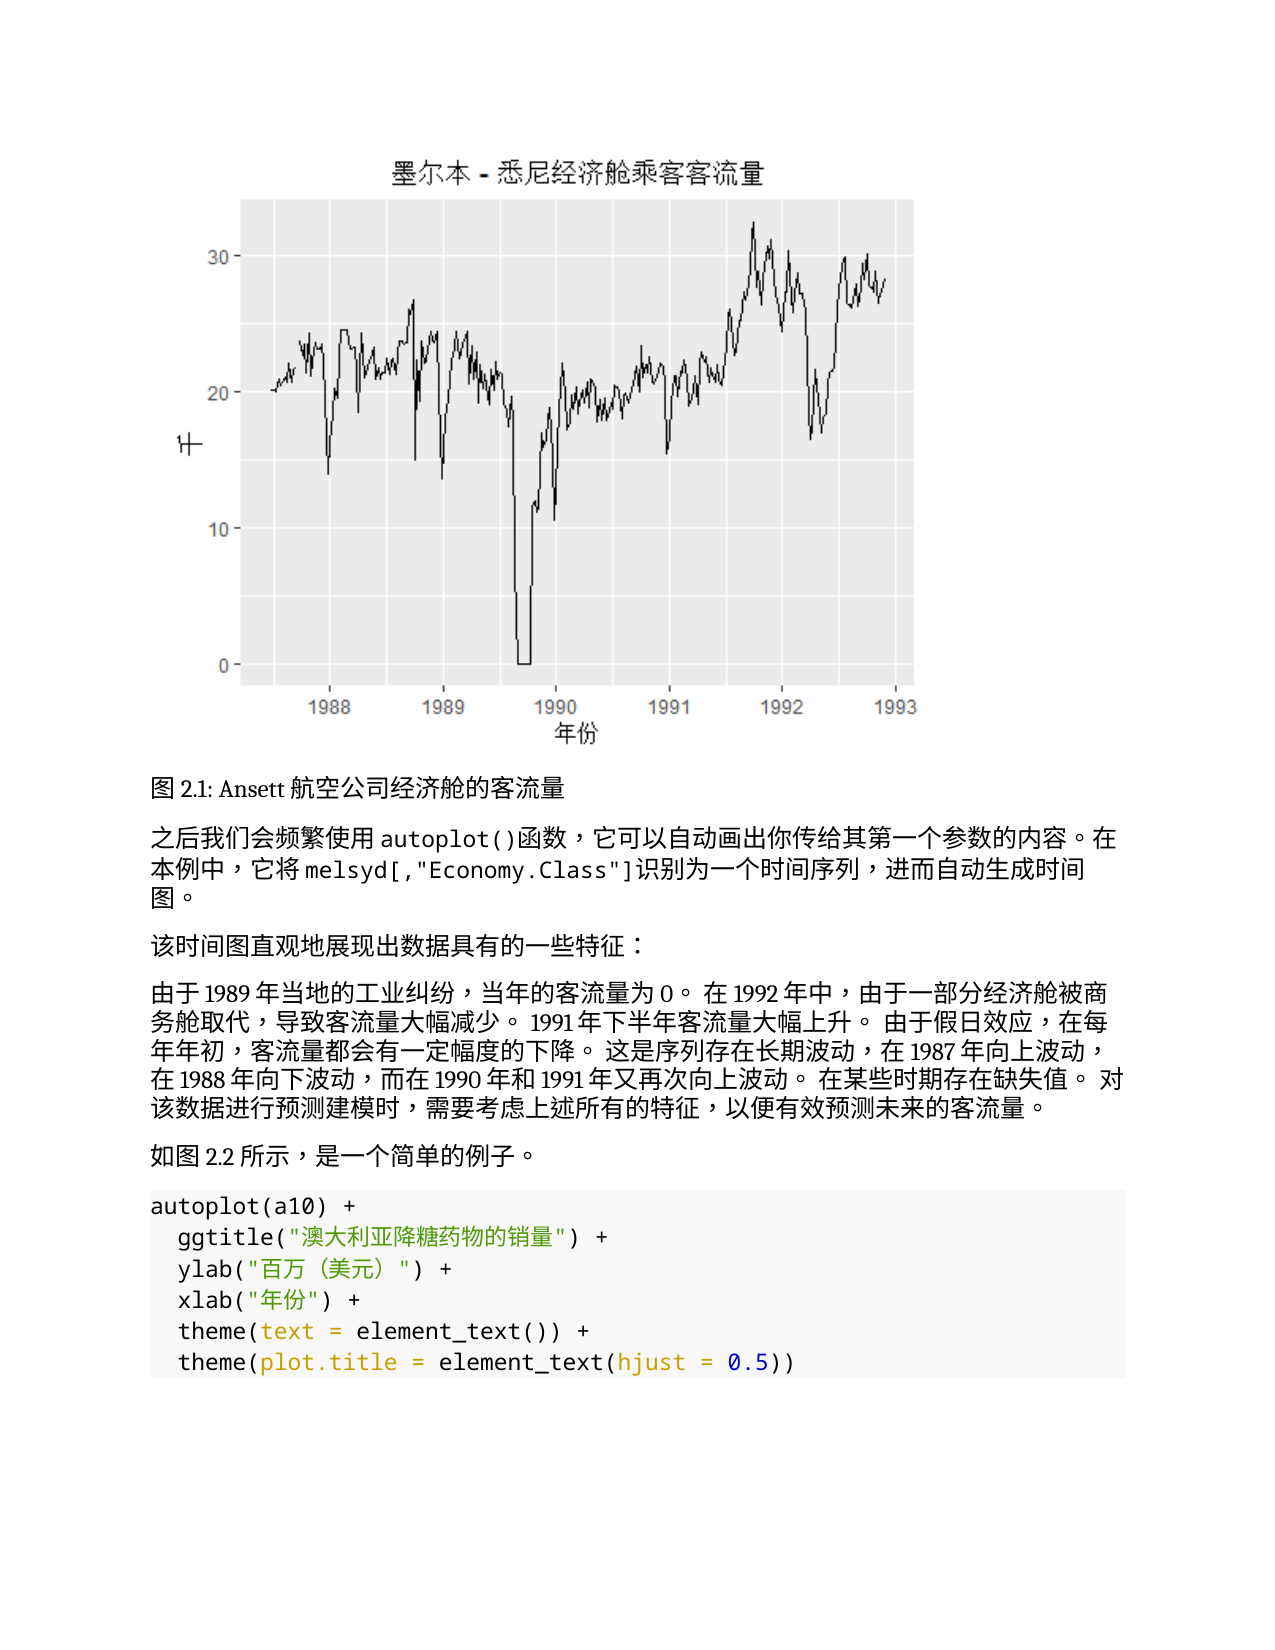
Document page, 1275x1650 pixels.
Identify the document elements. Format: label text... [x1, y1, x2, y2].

text 由于1989年当地的工业纠纷，当年的客流量为0。 在1992年中，由于一部分经济舱被商务舱取代，导致客流量大幅减少。 1991年下半年客流量大幅上升。 由于假日效应，在每年年初，客流量都会有一定幅度的下降。 这是序列存在长期波动，在1987年向上波动，在1988年向下波动，而在1990年和1991年又再次向上波动。 在某些时期存在缺失值。 对该数据进行预测建模时，需要考虑上述所有的特征，以便有效预测未来的客流量。 [150, 980, 1125, 1124]
text 如图 2.2 所示，是一个简单的例子。 [150, 1143, 1125, 1171]
text autoplot(a10) + ggtitle("澳大利亚降糖药物的销量") + ylab("百万（美元）") + xlab("年份") + theme(text = element_text()) + theme(plot.title = element_text(hjust = 0.5)) [260, 1190, 1125, 1378]
text 图 2.1: Ansett航空公司经济舱的客流量 [150, 775, 1125, 804]
text 该时间图直观地展现出数据具有的一些特征： [150, 933, 1125, 961]
text 之后我们会频繁使用autoplot()函数，它可以自动画出你传给其第一个参数的内容。在本例中，它将melsyd[,"Economy.Class"]识别为一个时间序列，进而自动生成时间图。 [150, 823, 1125, 914]
picture [168, 150, 927, 757]
